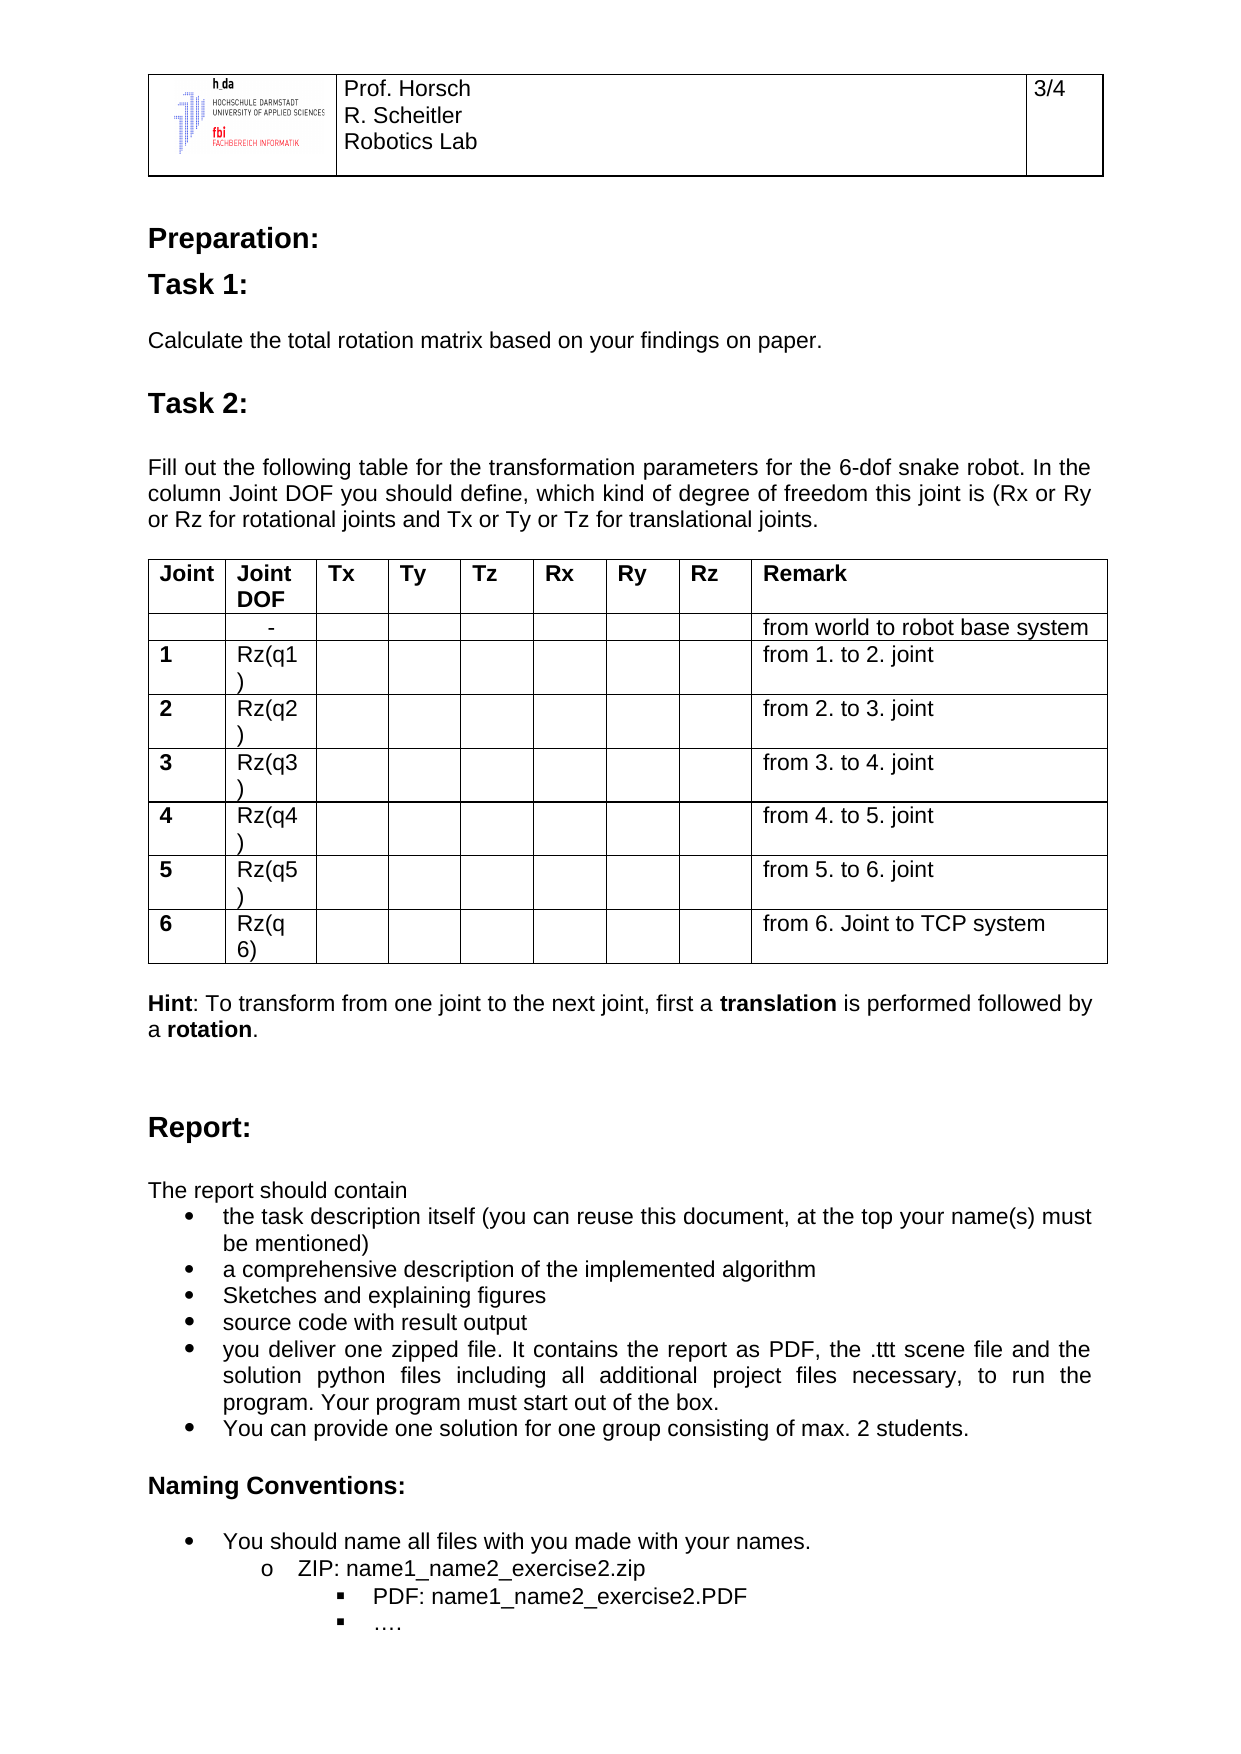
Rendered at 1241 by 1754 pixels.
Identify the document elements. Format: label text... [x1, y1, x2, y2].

table_header Rz [680, 560, 751, 613]
list You should name all files with you made with your names. [185, 1528, 1093, 1555]
table_cell from world to robot base system [752, 614, 1107, 640]
table_header Remark [752, 560, 1107, 613]
table_cell from 3. to 4. joint [752, 749, 1107, 801]
table_cell [461, 803, 533, 855]
table_cell [534, 641, 606, 694]
table_cell [534, 910, 606, 963]
table_cell [389, 614, 460, 640]
table_cell [389, 695, 460, 748]
table_cell Rz(q2) [226, 695, 316, 748]
table_cell [149, 614, 225, 640]
table_cell [317, 695, 388, 748]
table_cell from 2. to 3. joint [752, 695, 1107, 748]
text Task 2: [148, 387, 1093, 420]
table_cell [607, 695, 679, 748]
table_header Ry [607, 560, 679, 613]
table_cell [317, 803, 388, 855]
table_cell [389, 856, 460, 909]
table_cell [607, 803, 679, 855]
table_cell 5 [149, 856, 225, 909]
list …. [335, 1609, 1093, 1636]
table_cell [607, 641, 679, 694]
table_cell [680, 803, 751, 855]
table_cell [680, 749, 751, 801]
table_cell Rz(q1) [226, 641, 316, 694]
list PDF: name1_name2_exercise2.PDF [335, 1583, 1093, 1609]
table_cell Rz(q4) [226, 803, 316, 855]
text Task 1: [148, 267, 1093, 300]
table_header Joint [149, 560, 225, 613]
table_cell from 1. to 2. joint [752, 641, 1107, 694]
table_cell [534, 695, 606, 748]
table_cell [389, 641, 460, 694]
table_cell 3 [149, 749, 225, 801]
subtitle Preparation: [148, 221, 1093, 254]
table_cell [461, 614, 533, 640]
table_header Tz [461, 560, 533, 613]
table_cell [317, 749, 388, 801]
table_cell [607, 910, 679, 963]
table_cell from 4. to 5. joint [752, 803, 1107, 855]
table_cell [680, 695, 751, 748]
text Calculate the total rotation matrix based on your findings on paper. [148, 327, 1093, 353]
table_cell [317, 614, 388, 640]
list ZIP: name1_name2_exercise2.zip [260, 1555, 1093, 1583]
table_cell [389, 803, 460, 855]
table_cell Rz(q6) [226, 910, 316, 963]
list Sketches and explaining figures [185, 1282, 1093, 1309]
table_cell [317, 910, 388, 963]
table_cell [389, 749, 460, 801]
table_cell 6 [149, 910, 225, 963]
table_cell [461, 856, 533, 909]
list source code with result output [185, 1309, 1093, 1336]
list a comprehensive description of the implemented algorithm [185, 1256, 1093, 1282]
text Naming Conventions: [148, 1471, 1093, 1499]
table_cell [389, 910, 460, 963]
table_cell [461, 695, 533, 748]
table_header Ty [389, 560, 460, 613]
table_cell 4 [149, 803, 225, 855]
table_header Tx [317, 560, 388, 613]
table_cell [607, 856, 679, 909]
subtitle Report: [148, 1110, 1093, 1143]
table_cell [317, 856, 388, 909]
table_cell [607, 614, 679, 640]
table_cell [461, 749, 533, 801]
table_cell 1 [149, 641, 225, 694]
table_cell 2 [149, 695, 225, 748]
table_cell [680, 910, 751, 963]
picture [174, 78, 325, 154]
table_cell - [226, 614, 316, 640]
table_header Joint DOF [226, 560, 316, 613]
table_cell [461, 641, 533, 694]
list the task description itself (you can reuse this document, at the top your name(s) must be mentioned) [185, 1203, 1093, 1256]
table_cell [534, 856, 606, 909]
table_cell [317, 641, 388, 694]
list You can provide one solution for one group consisting of max. 2 students. [185, 1415, 1093, 1442]
subtitle The report should contain [148, 1177, 1093, 1203]
list you deliver one zipped file. It contains the report as PDF, the .ttt scene file and the solution python files including all additional project files necessary, to run the program. Your program must start out of the box. [185, 1336, 1093, 1415]
text Fill out the following table for the transformation parameters for the 6-dof snake robot. In the column Joint DOF you should define, which kind of degree of freedom this joint is (Rx or Ry or Rz for rotational joints and Tx or Ty or Tz for translational joints. [148, 454, 1093, 533]
table_cell [680, 856, 751, 909]
table_cell [680, 641, 751, 694]
table_cell from 6. Joint to TCP system [752, 910, 1107, 963]
table_cell [680, 614, 751, 640]
table_cell [534, 614, 606, 640]
text Hint: To transform from one joint to the next joint, first a translation is performed followed by a rotation. [148, 990, 1093, 1043]
table_cell Rz(q3) [226, 749, 316, 801]
table_cell [607, 749, 679, 801]
table_cell [534, 803, 606, 855]
table_cell [461, 910, 533, 963]
table_cell Rz(q5) [226, 856, 316, 909]
table_cell from 5. to 6. joint [752, 856, 1107, 909]
table_cell [534, 749, 606, 801]
table_header Rx [534, 560, 606, 613]
